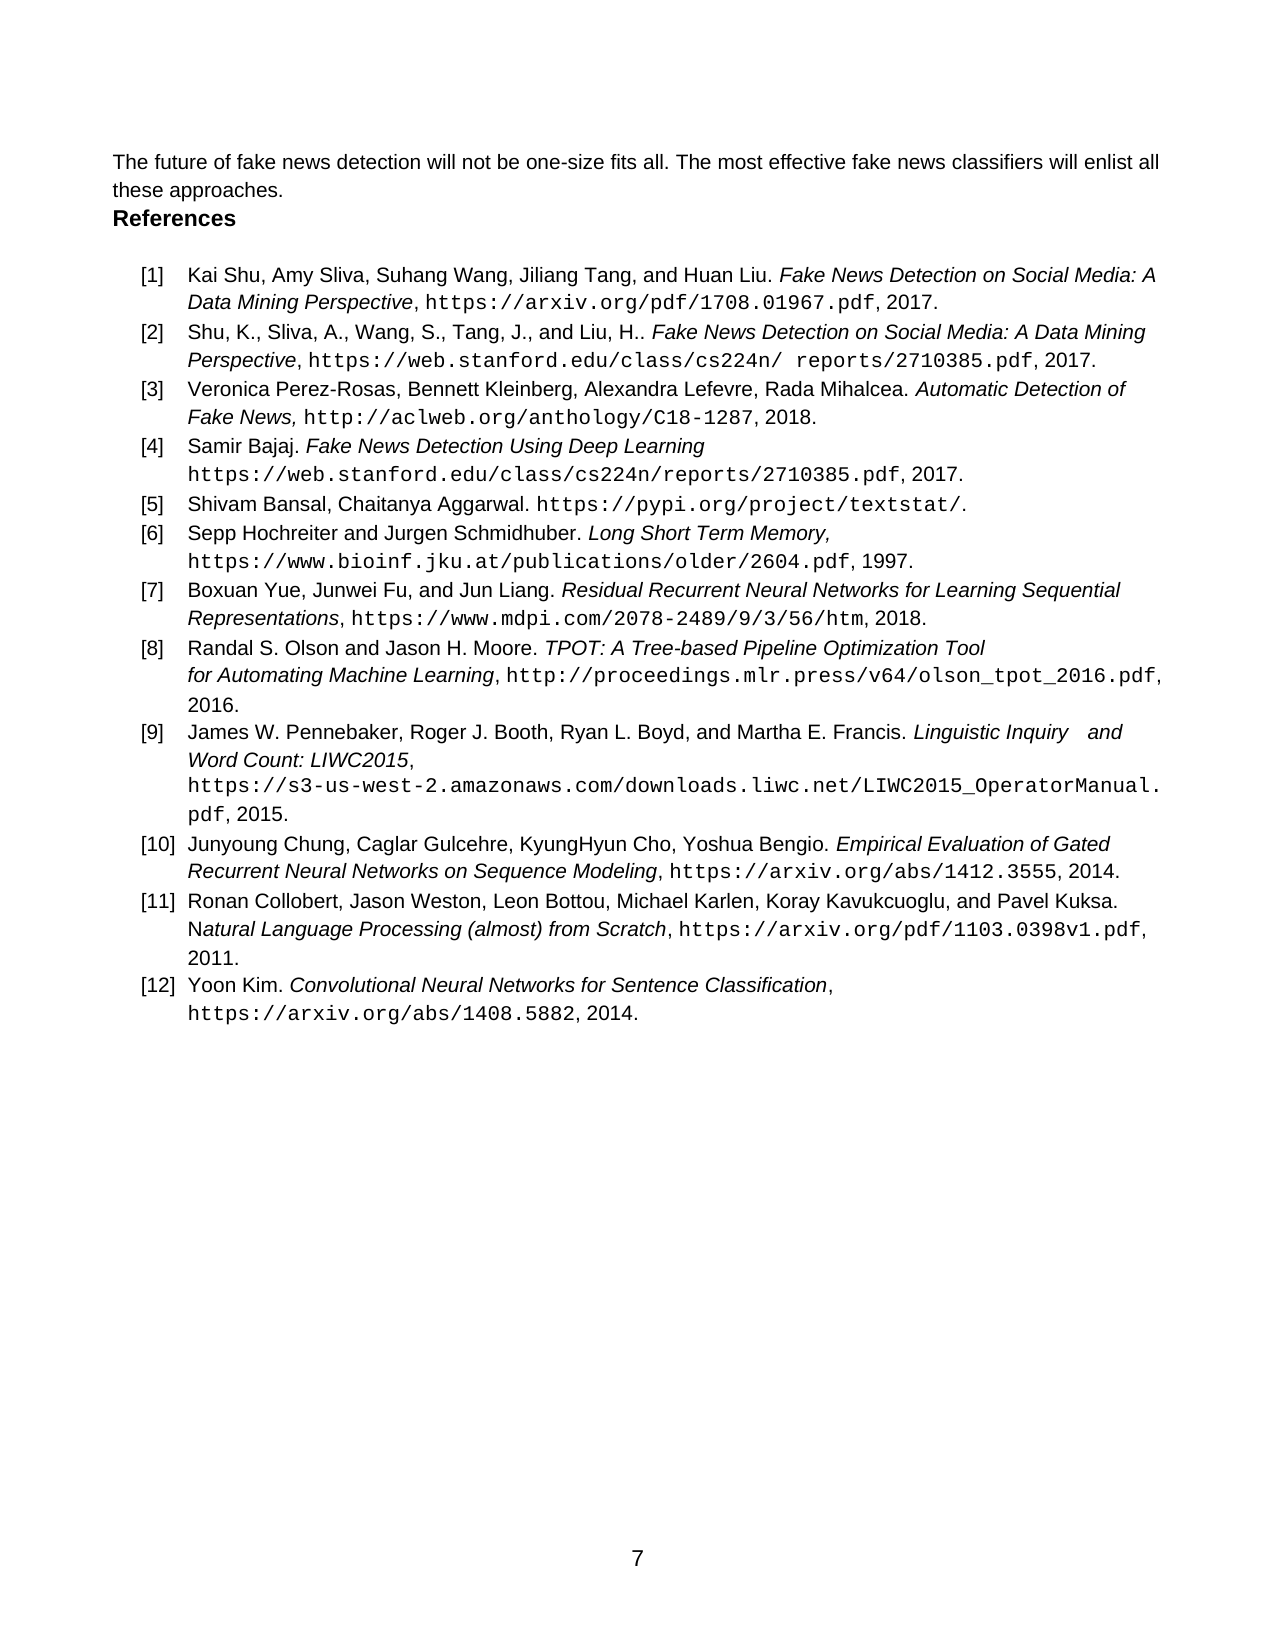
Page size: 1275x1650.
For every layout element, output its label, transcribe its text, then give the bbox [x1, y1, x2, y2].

list Boxuan Yue, Junwei Fu, and Jun Liang. Residual Recurrent Neural Networks for Learning Sequential Representations, https://www.mdpi.com/2078-2489/9/3/56/htm, 2018. [141, 578, 1162, 632]
list Veronica Perez-Rosas, Bennett Kleinberg, Alexandra Lefevre, Rada Mihalcea. Automatic Detection of Fake News, http://aclweb.org/anthology/C18-1287, 2018. [141, 377, 1162, 430]
list Ronan Collobert, Jason Weston, Leon Bottou, Michael Karlen, Koray Kavukcuoglu, and Pavel Kuksa. Natural Language Processing (almost) from Scratch, https://arxiv.org/pdf/1103.0398v1.pdf, 2011. [141, 889, 1162, 970]
list Sepp Hochreiter and Jurgen Schmidhuber. Long Short Term Memory, https://www.bioinf.jku.at/publications/older/2604.pdf, 1997. [141, 521, 1162, 574]
list Yoon Kim. Convolutional Neural Networks for Sentence Classification, https://arxiv.org/abs/1408.5882, 2014. [141, 973, 1162, 1027]
list Shivam Bansal, Chaitanya Aggarwal. https://pypi.org/project/textstat/. [141, 491, 1162, 517]
list Samir Bajaj. Fake News Detection Using Deep Learning https://web.stanford.edu/class/cs224n/reports/2710385.pdf, 2017. [141, 434, 1162, 488]
list James W. Pennebaker, Roger J. Booth, Ryan L. Boyd, and Martha E. Francis. Linguistic Inquiry and Word Count: LIWC2015, https://s3-us-west-2.amazonaws.com/downloads.liwc.net/LIWC2015_OperatorManual.pdf, 2015. [141, 720, 1162, 828]
list Kai Shu, Amy Sliva, Suhang Wang, Jiliang Tang, and Huan Liu. Fake News Detection on Social Media: A Data Mining Perspective, https://arxiv.org/pdf/1708.01967.pdf, 2017. [141, 263, 1162, 316]
text References [112, 205, 1162, 231]
list Junyoung Chung, Caglar Gulcehre, KyungHyun Cho, Yoshua Bengio. Empirical Evaluation of Gated Recurrent Neural Networks on Sequence Modeling, https://arxiv.org/abs/1412.3555, 2014. [141, 832, 1162, 885]
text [112, 150, 1162, 201]
list Randal S. Olson and Jason H. Moore. TPOT: A Tree-based Pipeline Optimization Tool for Automating Machine Learning, http://proceedings.mlr.press/v64/olson_tpot_2016.pdf, 2016. [141, 636, 1162, 716]
list Shu, K., Sliva, A., Wang, S., Tang, J., and Liu, H.. Fake News Detection on Social Media: A Data Mining Perspective, https://web.stanford.edu/class/cs224n/ reports/2710385.pdf, 2017. [141, 320, 1162, 373]
